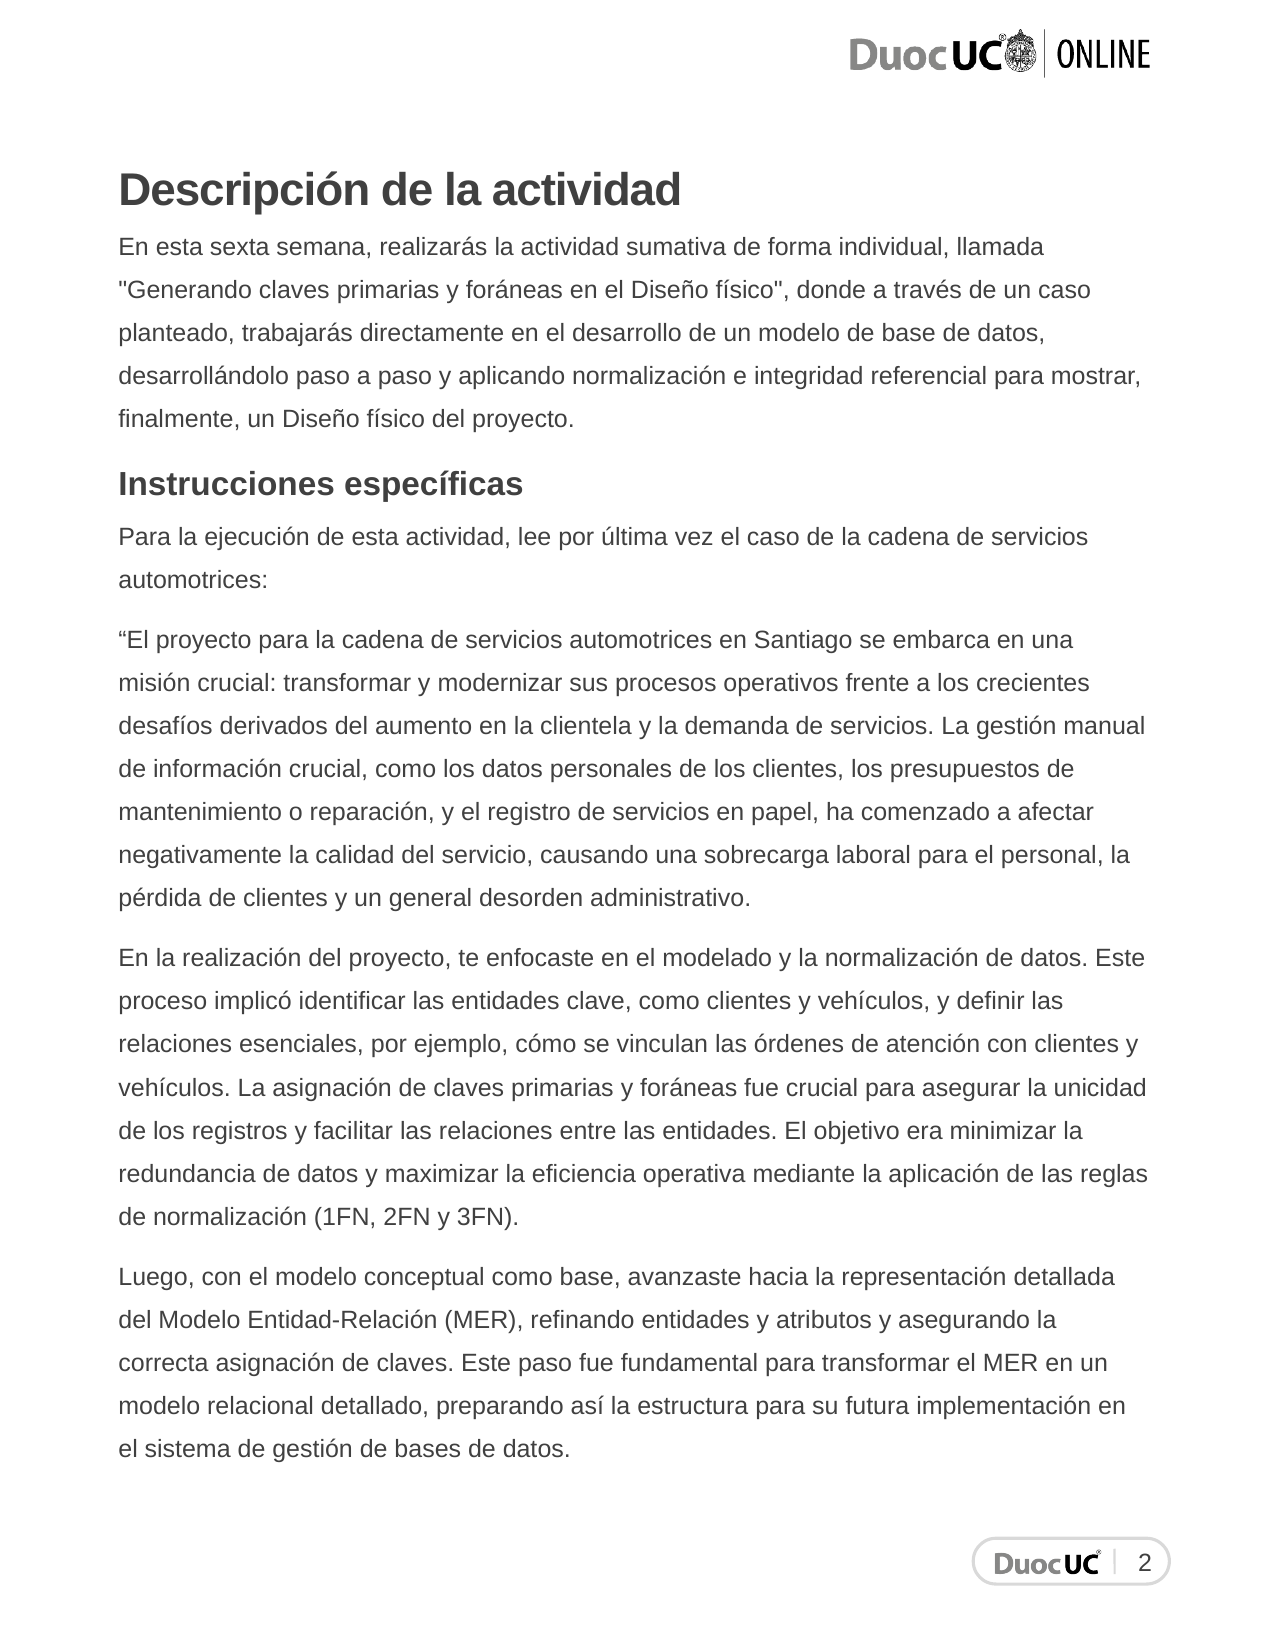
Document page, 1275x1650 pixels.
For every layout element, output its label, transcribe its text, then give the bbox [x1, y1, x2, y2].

text Luego, con el modelo conceptual como base, avanzaste hacia la representación detallada del Modelo Entidad-Relación (MER), refinando entidades y atributos y asegurando la correcta asignación de claves. Este paso fue fundamental para transformar el MER en un modelo relacional detallado, preparando así la estructura para su futura implementación en el sistema de gestión de bases de datos. [118, 1262, 1152, 1463]
subtitle Instrucciones específicas [118, 464, 1152, 503]
text “El proyecto para la cadena de servicios automotrices en Santiago se embarca en una misión crucial: transformar y modernizar sus procesos operativos frente a los crecientes desafíos derivados del aumento en la clientela y la demanda de servicios. La gestión manual de información crucial, como los datos personales de los clientes, los presupuestos de mantenimiento o reparación, y el registro de servicios en papel, ha comenzado a afectar negativamente la calidad del servicio, causando una sobrecarga laboral para el personal, la pérdida de clientes y un general desorden administrativo. [118, 625, 1152, 912]
picture [830, 3, 1170, 96]
text En esta sexta semana, realizarás la actividad sumativa de forma individual, llamada "Generando claves primarias y foráneas en el Diseño físico", donde a través de un caso planteado, trabajarás directamente en el desarrollo de un modelo de base de datos, desarrollándolo paso a paso y aplicando normalización e integridad referencial para mostrar, finalmente, un Diseño físico del proyecto. [118, 232, 1152, 433]
picture [981, 1540, 1115, 1582]
picture [981, 1582, 1115, 1588]
text Descripción de la actividad [118, 162, 1152, 215]
text En la realización del proyecto, te enfocaste en el modelado y la normalización de datos. Este proceso implicó identificar las entidades clave, como clientes y vehículos, y definir las relaciones esenciales, por ejemplo, cómo se vinculan las órdenes de atención con clientes y vehículos. La asignación de claves primarias y foráneas fue crucial para asegurar la unicidad de los registros y facilitar las relaciones entre las entidades. El objetivo era minimizar la redundancia de datos y maximizar la eficiencia operativa mediante la aplicación de las reglas de normalización (1FN, 2FN y 3FN). [118, 943, 1152, 1231]
text Para la ejecución de esta actividad, lee por última vez el caso de la cadena de servicios automotrices: [118, 522, 1152, 594]
